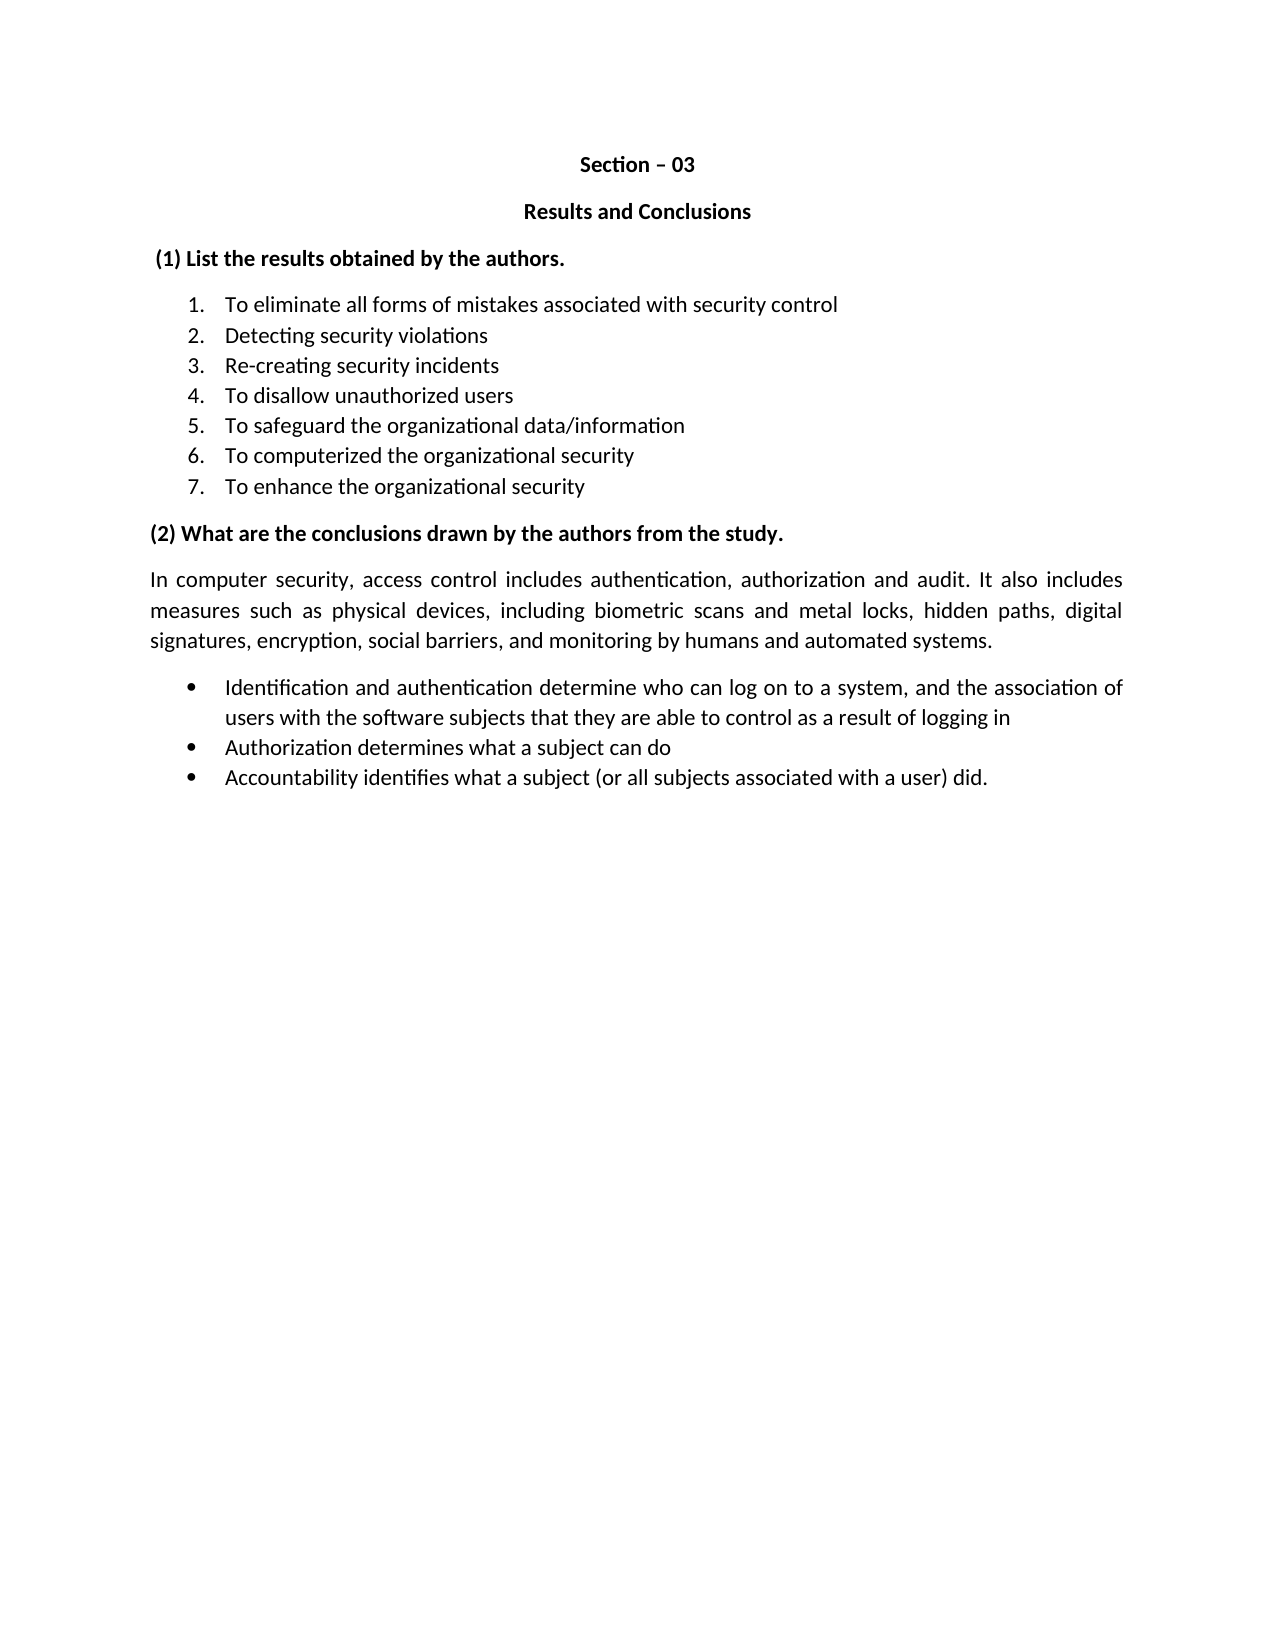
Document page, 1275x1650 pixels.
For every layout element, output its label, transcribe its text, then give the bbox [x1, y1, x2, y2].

list To eliminate all forms of mistakes associated with security control [187, 291, 1125, 319]
list To computerized the organizational security [187, 442, 1125, 470]
text Results and Conclusions [150, 197, 1125, 225]
text Section – 03 [150, 150, 1125, 178]
list To disallow unauthorized users [187, 381, 1125, 409]
text In computer security, access control includes authentication, authorization and audit. It also includes measures such as physical devices, including biometric scans and metal locks, hidden paths, digital signatures, encryption, social barriers, and monitoring by humans and automated systems. [150, 566, 1125, 654]
list Detecting security violations [187, 321, 1125, 349]
text (2) What are the conclusions drawn by the authors from the study. [150, 519, 1125, 547]
list To safeguard the organizational data/information [187, 411, 1125, 439]
list Authorization determines what a subject can do [187, 733, 1125, 761]
list To enhance the organizational security [187, 472, 1125, 500]
text (1) List the results obtained by the authors. [150, 244, 1125, 272]
list Re-creating security incidents [187, 351, 1125, 379]
list Identification and authentication determine who can log on to a system, and the association of users with the software subjects that they are able to control as a result of logging in [187, 673, 1125, 731]
list Accountability identifies what a subject (or all subjects associated with a user) did. [187, 763, 1125, 792]
